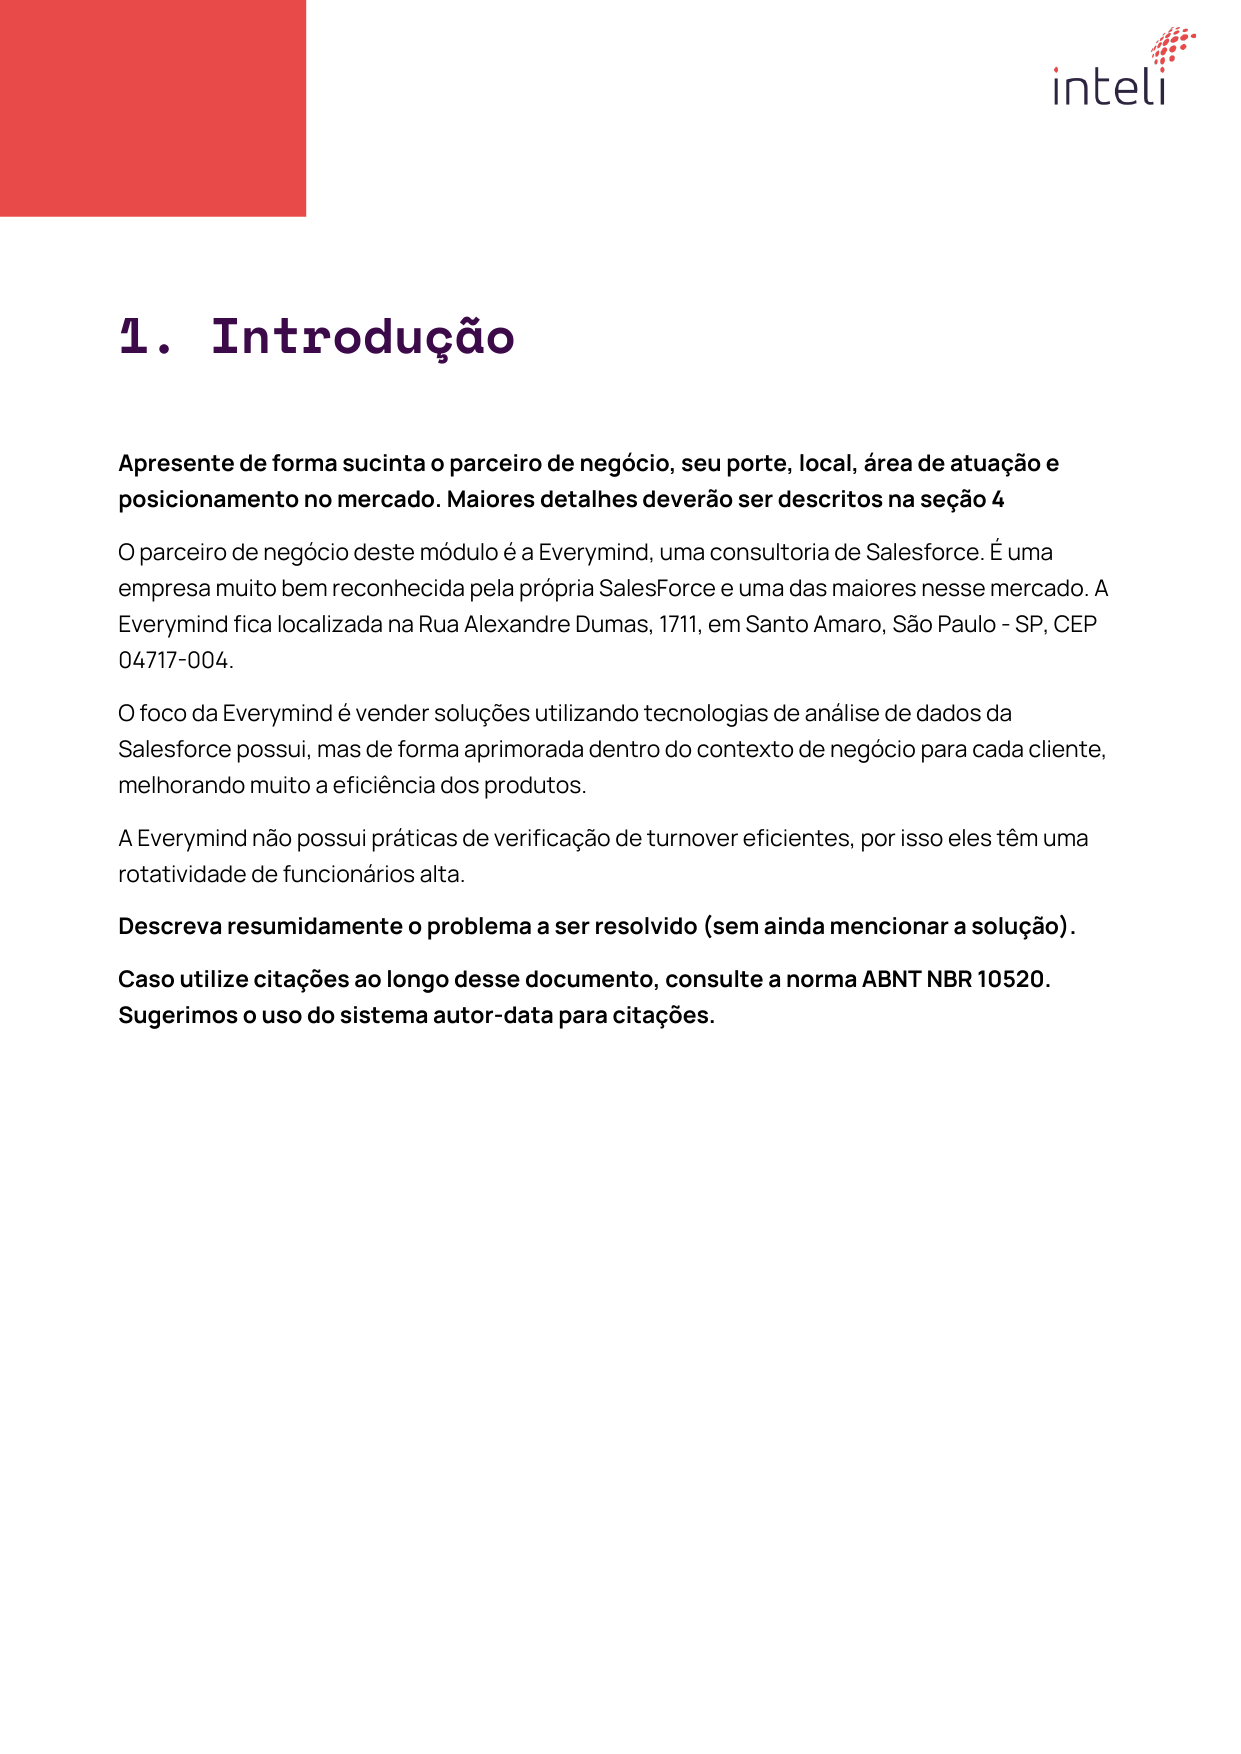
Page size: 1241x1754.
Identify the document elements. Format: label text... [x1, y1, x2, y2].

picture [0, 0, 307, 217]
text O foco da Everymind é vender soluções utilizando tecnologias de análise de dados da Salesforce possui, mas de forma aprimorada dentro do contexto de negócio para cada cliente, melhorando muito a eficiência dos produtos. [118, 697, 1122, 800]
text Descreva resumidamente o problema a ser resolvido (sem ainda mencionar a solução). [118, 910, 1122, 942]
text O parceiro de negócio deste módulo é a Everymind, uma consultoria de Salesforce. É uma empresa muito bem reconhecida pela própria SalesForce e uma das maiores nesse mercado. A Everymind fica localizada na Rua Alexandre Dumas, 1711, em Santo Amaro, São Paulo - SP, CEP 04717-004. [118, 536, 1122, 675]
text A Everymind não possui práticas de verificação de turnover eficientes, por isso eles têm uma rotatividade de funcionários alta. [118, 822, 1122, 889]
picture [1054, 27, 1197, 105]
text 1. Introdução [118, 174, 1122, 372]
text Caso utilize citações ao longo desse documento, consulte a norma ABNT NBR 10520. Sugerimos o uso do sistema autor-data para citações. [118, 963, 1122, 1030]
text Apresente de forma sucinta o parceiro de negócio, seu porte, local, área de atuação e posicionamento no mercado. Maiores detalhes deverão ser descritos na seção 4 [118, 447, 1122, 514]
